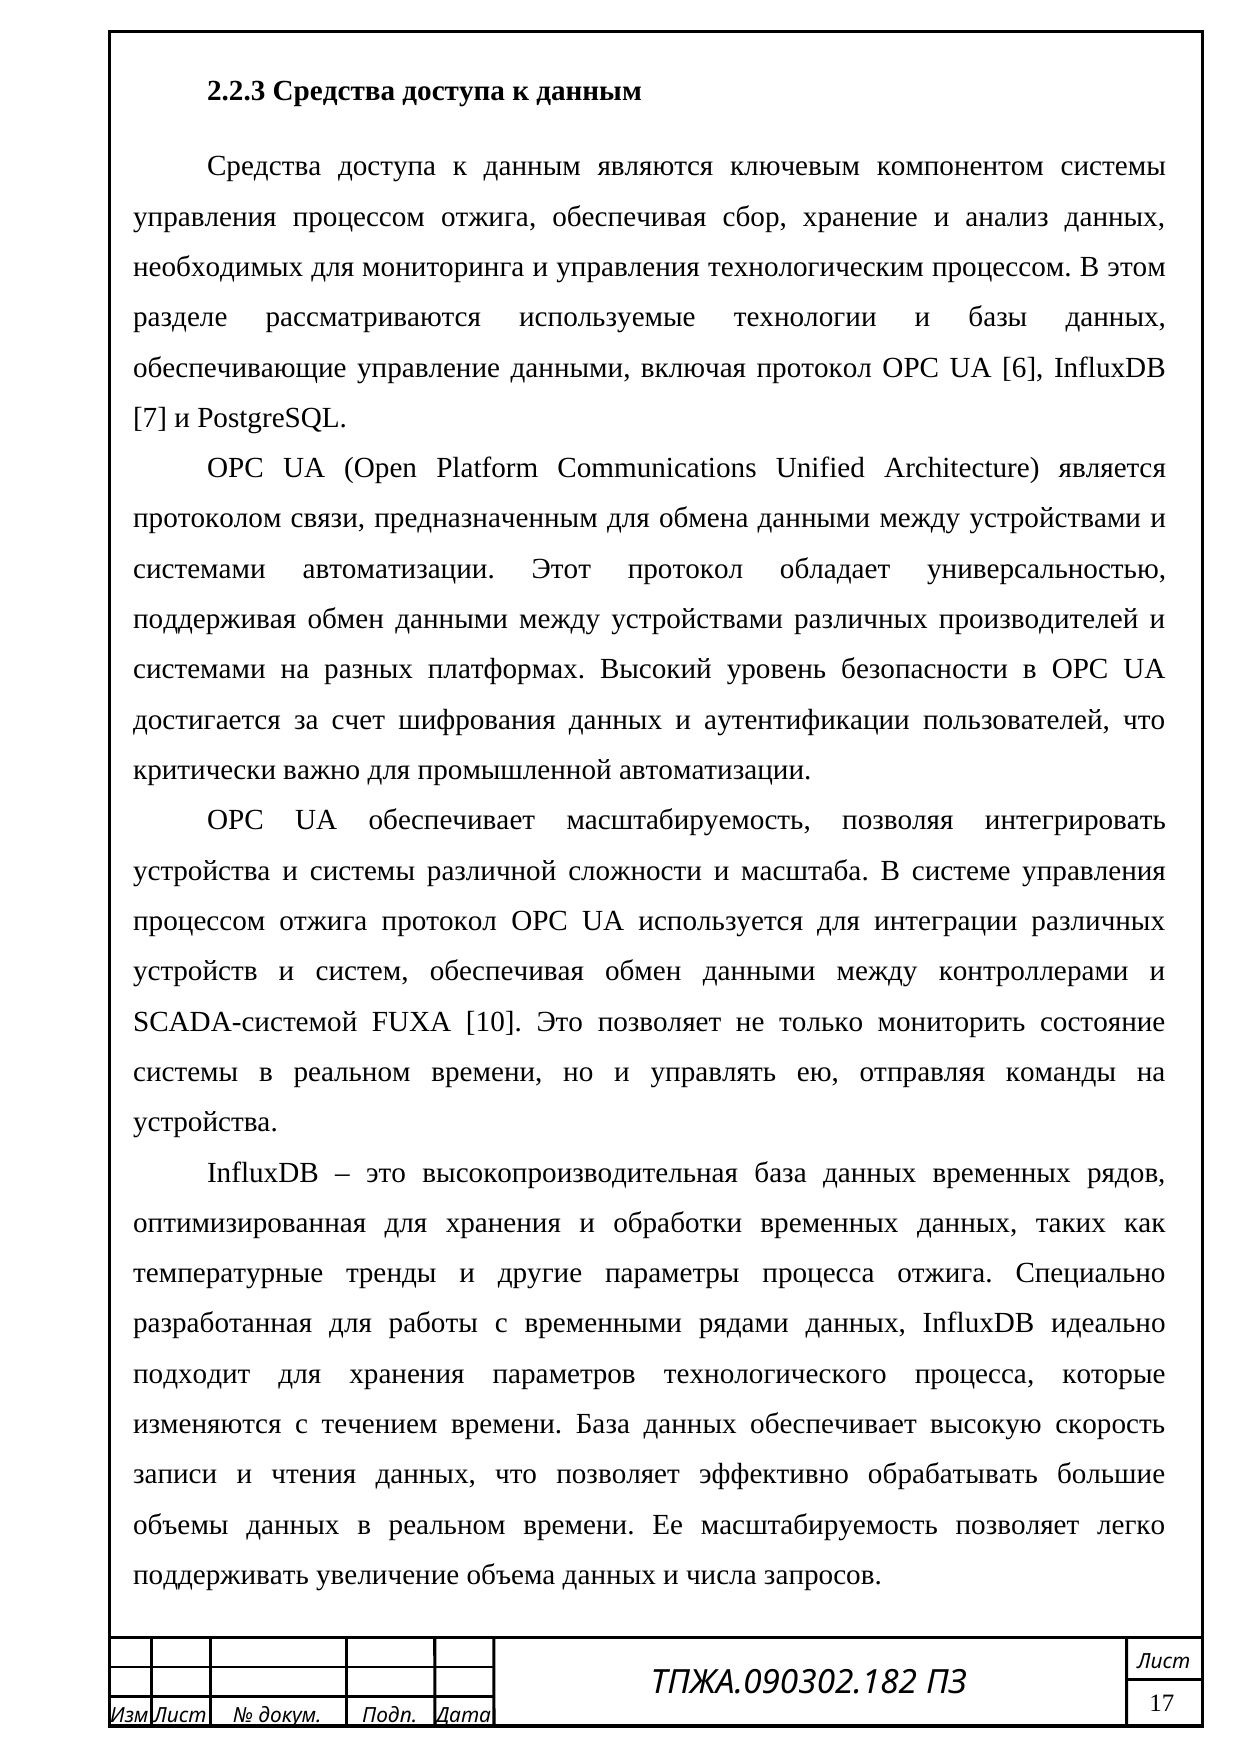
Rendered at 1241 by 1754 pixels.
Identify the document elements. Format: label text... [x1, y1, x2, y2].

text Средства доступа к данным являются ключевым компонентом системы управления процессом отжига, обеспечивая сбор, хранение и анализ данных, необходимых для мониторинга и управления технологическим процессом. В этом разделе рассматриваются используемые технологии и базы данных, обеспечивающие управление данными, включая протокол OPC UA [6], InfluxDB [7] и PostgreSQL. [133, 148, 1167, 433]
subtitle 2.2.3 Средства доступа к данным [207, 73, 1181, 107]
text OPC UA обеспечивает масштабируемость, позволяя интегрировать устройства и системы различной сложности и масштаба. В системе управления процессом отжига протокол OPC UA используется для интеграции различных устройств и систем, обеспечивая обмен данными между контроллерами и SCADA-системой FUXA [10]. Это позволяет не только мониторить состояние системы в реальном времени, но и управлять ею, отправляя команды на устройства. [133, 802, 1167, 1138]
text InfluxDB – это высокопроизводительная база данных временных рядов, оптимизированная для хранения и обработки временных данных, таких как температурные тренды и другие параметры процесса отжига. Специально разработанная для работы с временными рядами данных, InfluxDB идеально подходит для хранения параметров технологического процесса, которые изменяются с течением времени. База данных обеспечивает высокую скорость записи и чтения данных, что позволяет эффективно обрабатывать большие объемы данных в реальном времени. Ее масштабируемость позволяет легко поддерживать увеличение объема данных и числа запросов. [133, 1155, 1167, 1591]
text OPC UA (Open Platform Communications Unified Architecture) является протоколом связи, предназначенным для обмена данными между устройствами и системами автоматизации. Этот протокол обладает универсальностью, поддерживая обмен данными между устройствами различных производителей и системами на разных платформах. Высокий уровень безопасности в OPC UA достигается за счет шифрования данных и аутентификации пользователей, что критически важно для промышленной автоматизации. [133, 450, 1167, 786]
